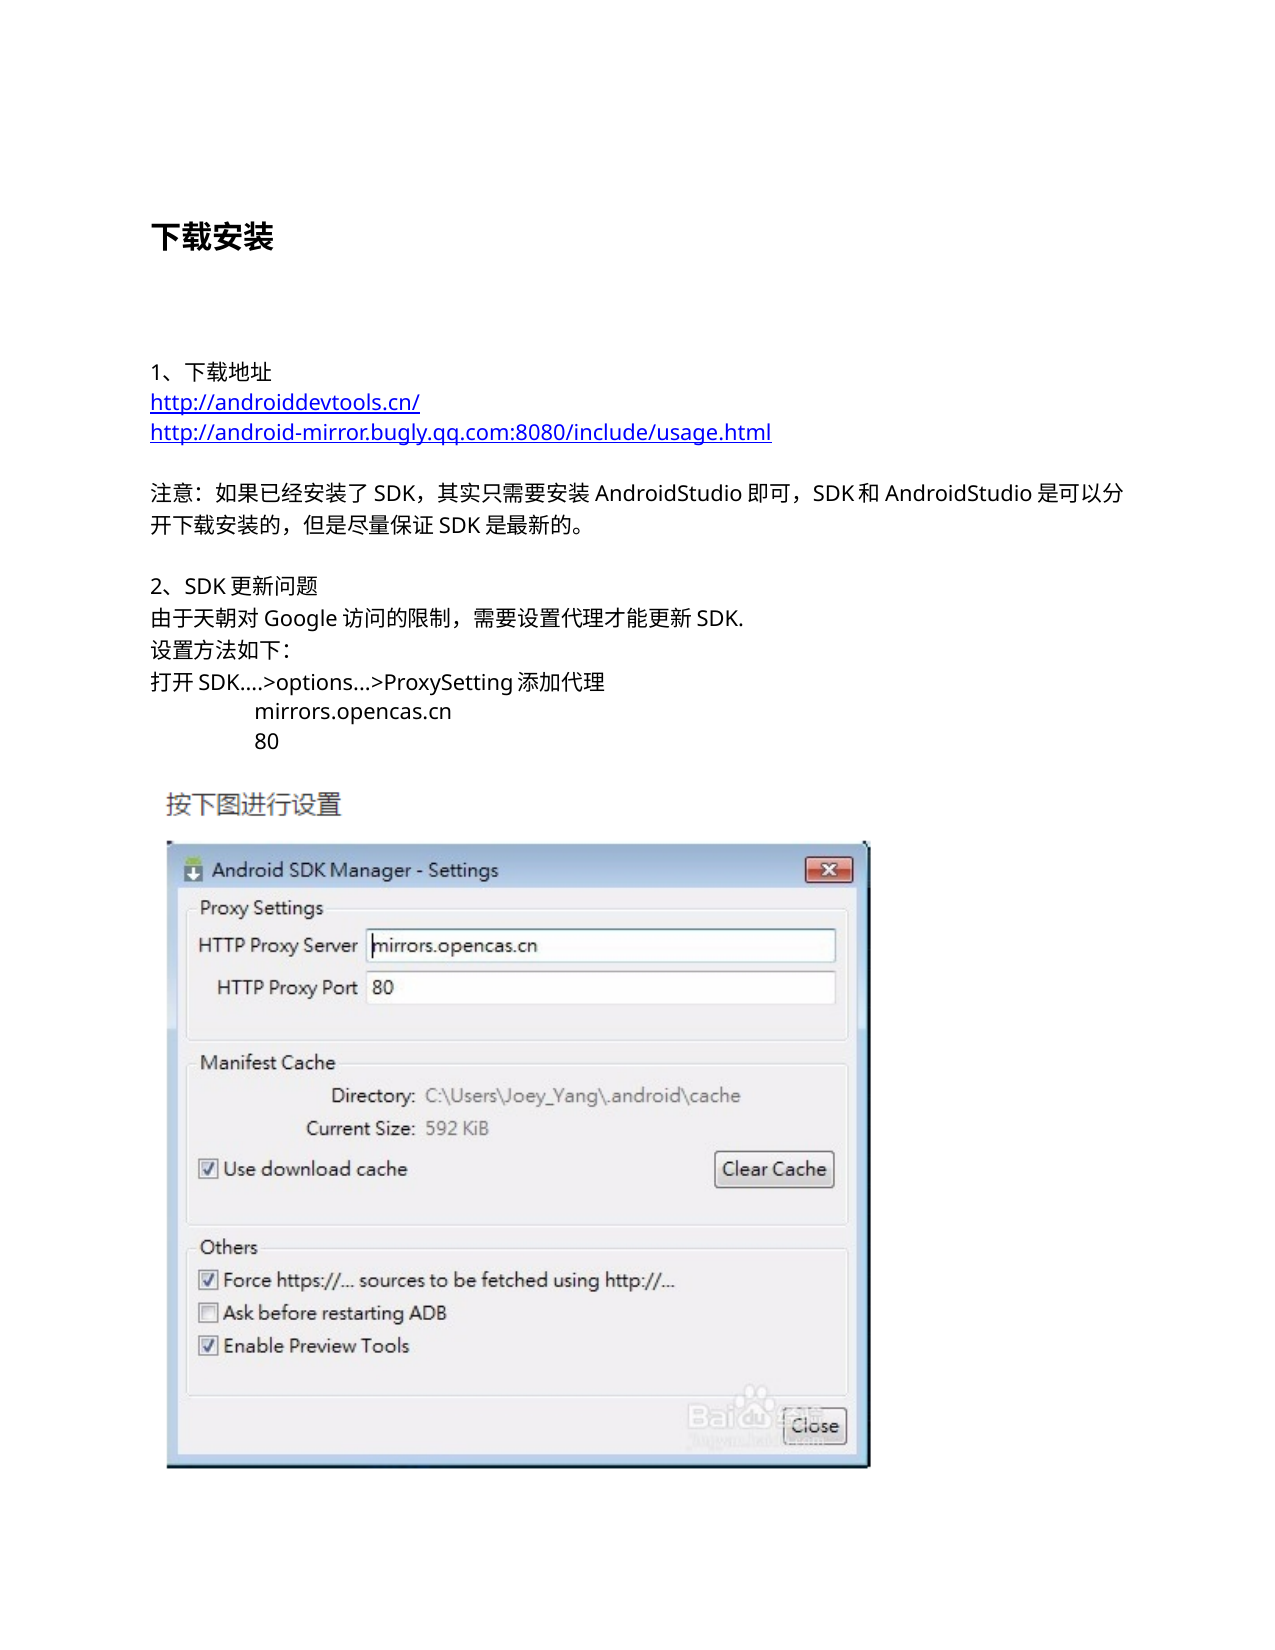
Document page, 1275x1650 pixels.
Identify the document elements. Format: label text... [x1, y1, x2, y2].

text http://android-mirror.bugly.qq.com:8080/include/usage.html [150, 416, 1125, 446]
text 80 [202, 726, 1125, 756]
text 打开SDK....>options...>ProxySetting添加代理 [150, 664, 1125, 696]
subtitle 下载安装 [150, 212, 1125, 257]
text 由于天朝对Google访问的限制，需要设置代理才能更新SDK. [150, 601, 1125, 633]
list 2、SDK更新问题 [150, 569, 1125, 601]
picture [150, 756, 1032, 1500]
text 1、下载地址 [150, 355, 1125, 387]
text 设置方法如下： [150, 633, 1125, 664]
text http://androiddevtools.cn/ [150, 387, 1125, 416]
text mirrors.opencas.cn [202, 696, 1125, 726]
list 注意：如果已经安装了SDK，其实只需要安装AndroidStudio即可，SDK和AndroidStudio是可以分开下载安装的，但是尽量保证SDK是最新的。 [150, 476, 1125, 539]
